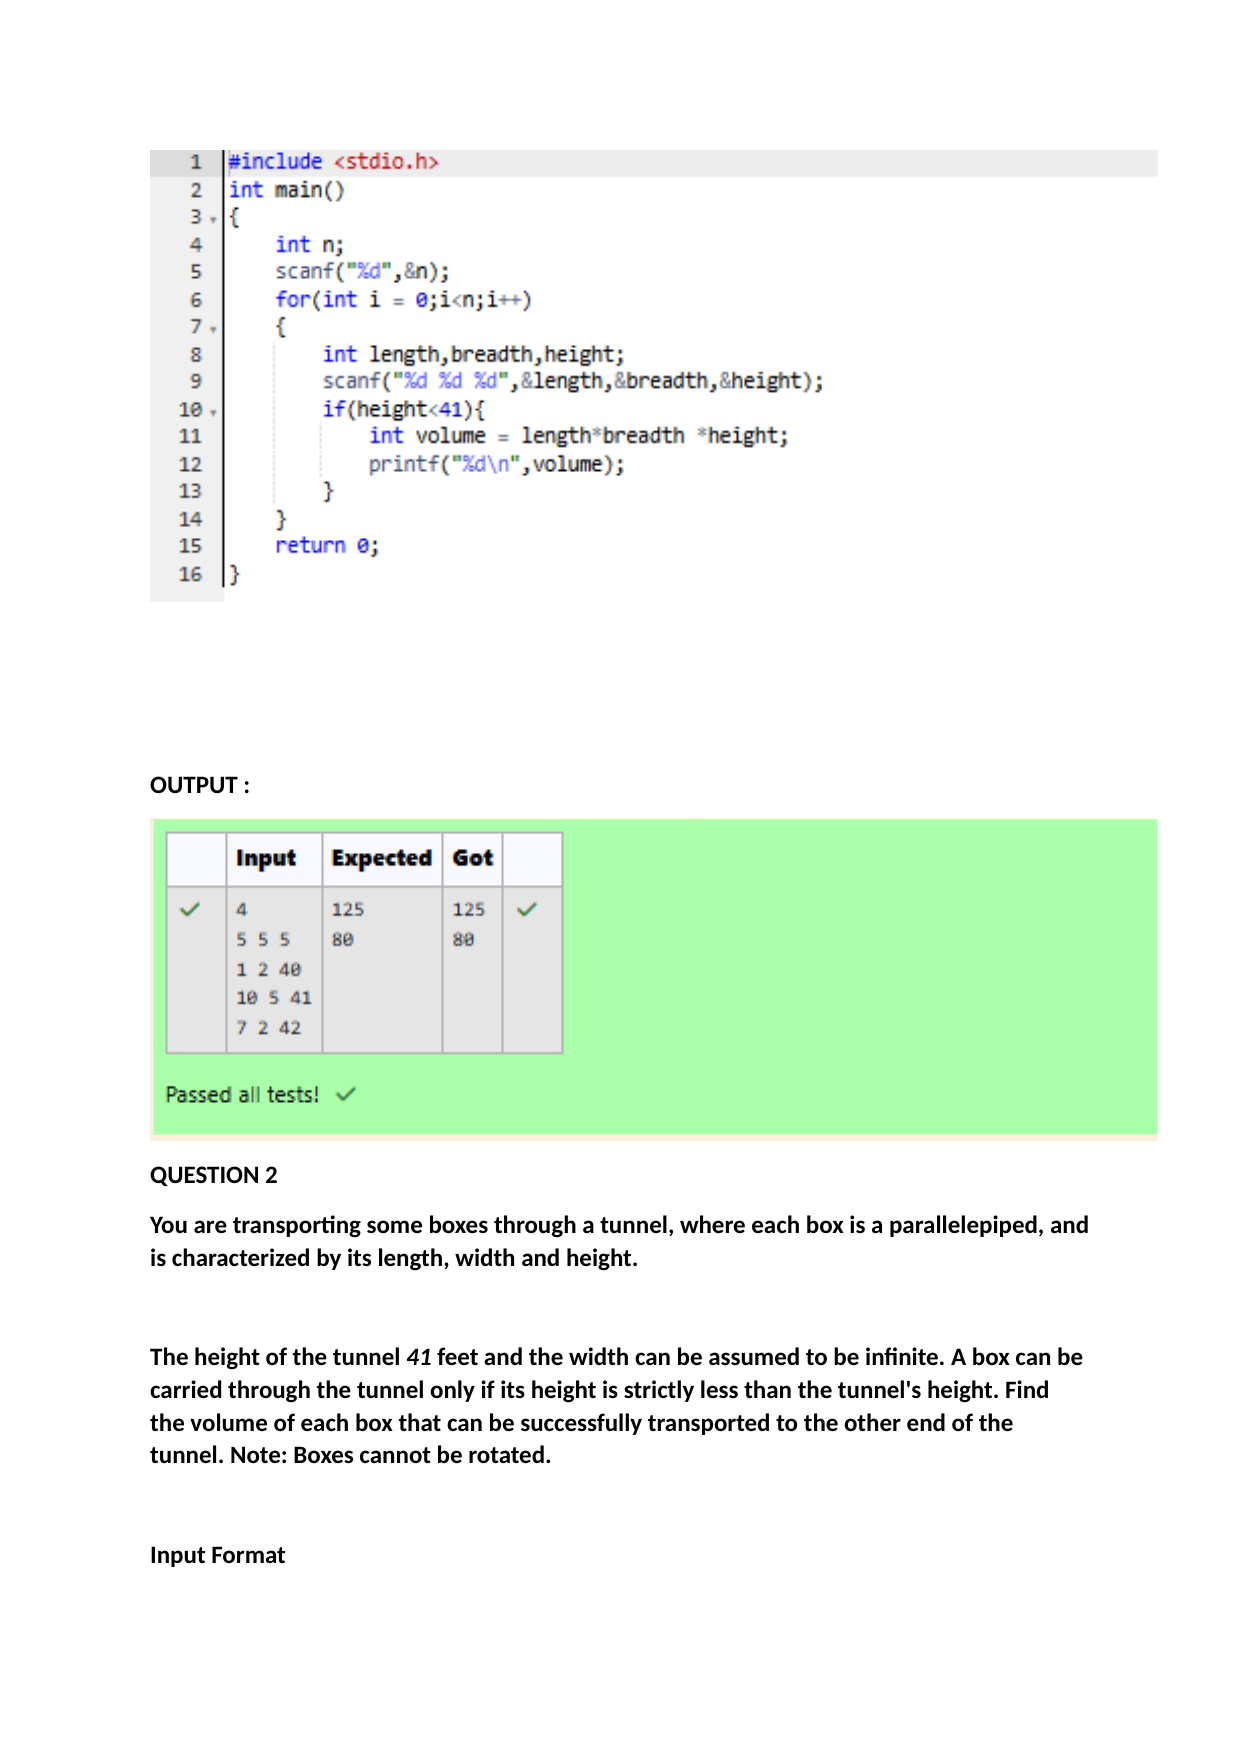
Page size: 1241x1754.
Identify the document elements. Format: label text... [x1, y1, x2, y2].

text QUESTION 2 [150, 1159, 1090, 1190]
text You are transporting some boxes through a tunnel, where each box is a parallelepiped, and is characterized by its length, width and height. [150, 1209, 1090, 1272]
picture [150, 150, 1158, 602]
text The height of the tunnel 41 feet and the width can be assumed to be infinite. A box can be carried through the tunnel only if its height is strictly less than the tunnel's height. Find the volume of each box that can be successfully transported to the other end of the tunnel. Note: Boxes cannot be rotated. [150, 1341, 1090, 1470]
text OUTPUT : [150, 769, 1090, 799]
picture [150, 818, 1158, 1141]
text Input Format [150, 1539, 1090, 1569]
